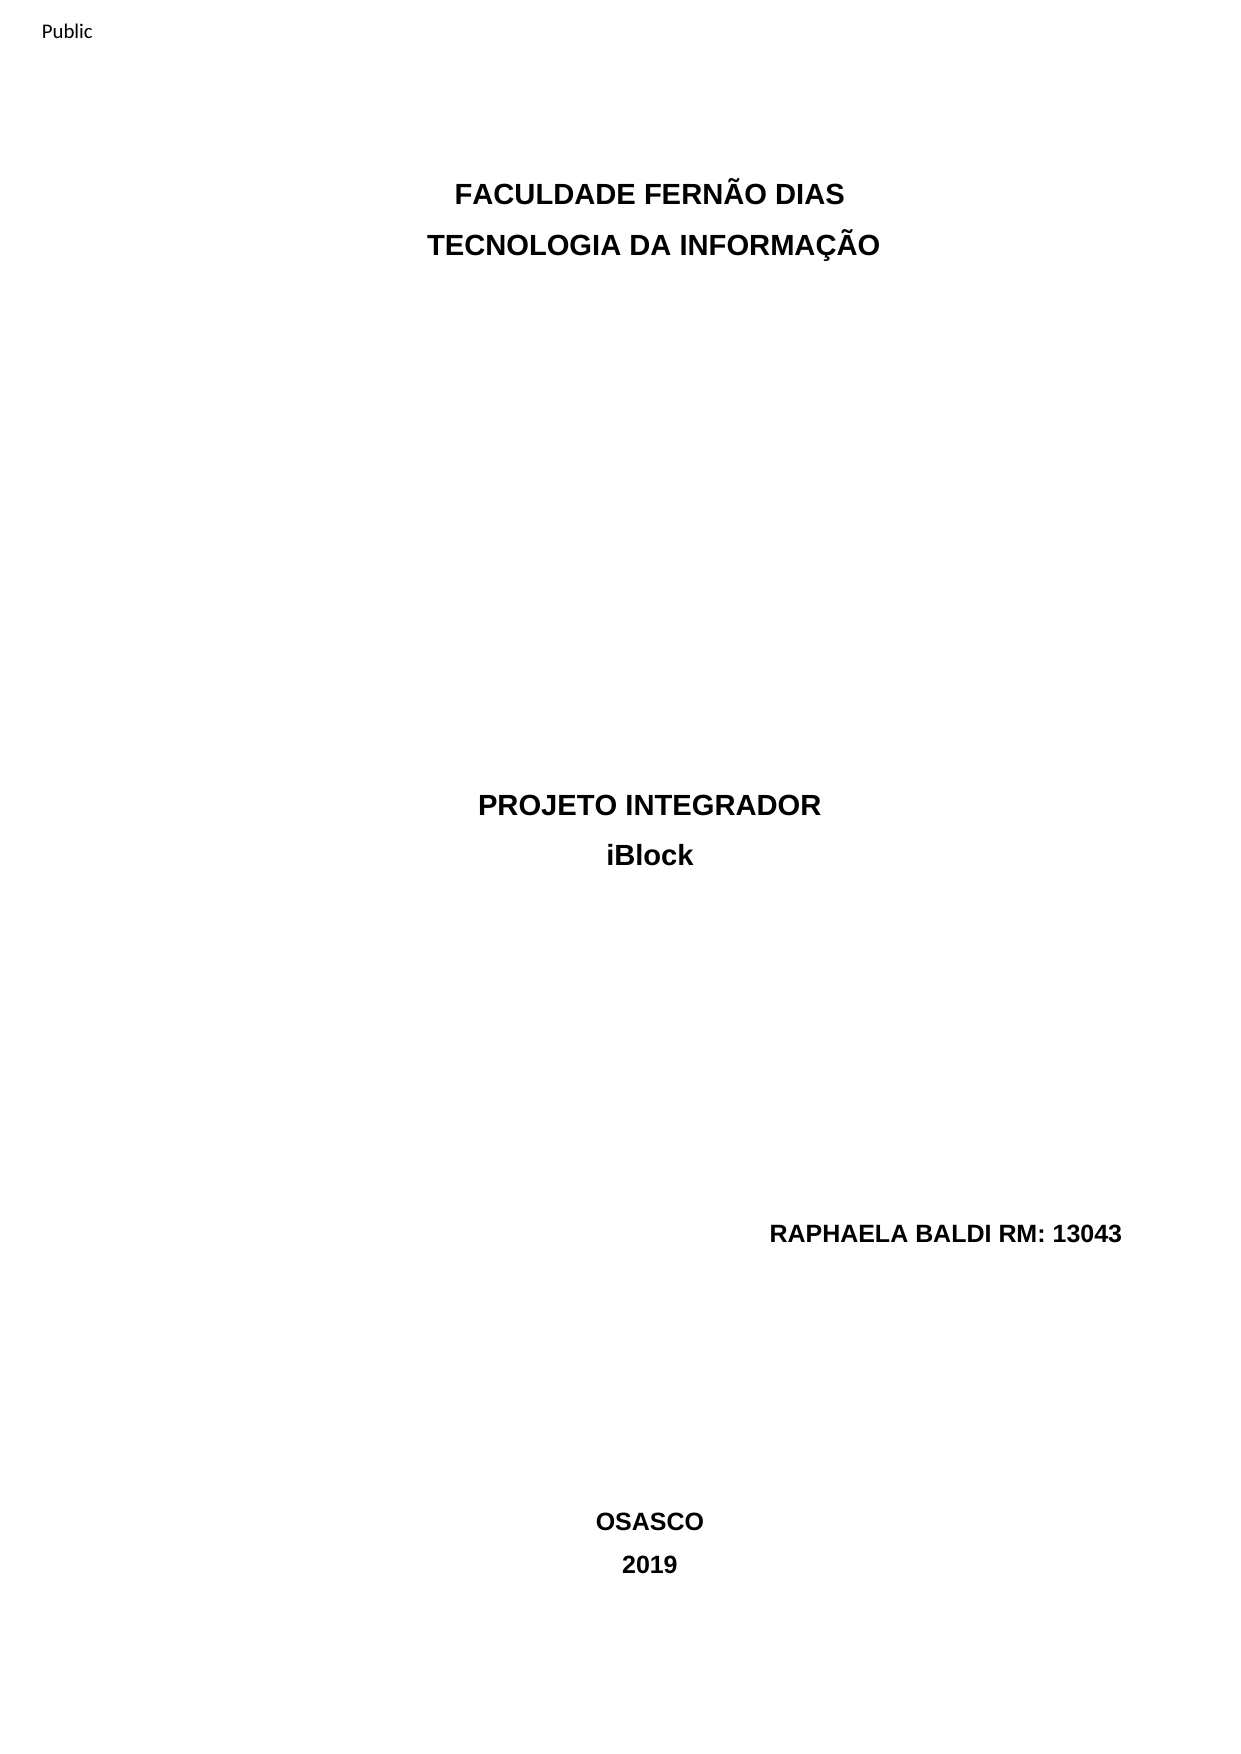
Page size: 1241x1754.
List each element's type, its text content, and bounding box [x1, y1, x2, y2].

text 2019 [177, 1550, 1122, 1579]
text FACULDADE FERNÃO DIAS [177, 177, 1122, 211]
text TECNOLOGIA DA INFORMAÇÃO [177, 227, 1122, 261]
text OSASCO [177, 1507, 1122, 1536]
text PROJETO INTEGRADOR [177, 788, 1122, 822]
text RAPHAELA BALDI RM: 13043 [177, 1219, 1122, 1248]
text iBlock [177, 838, 1122, 872]
